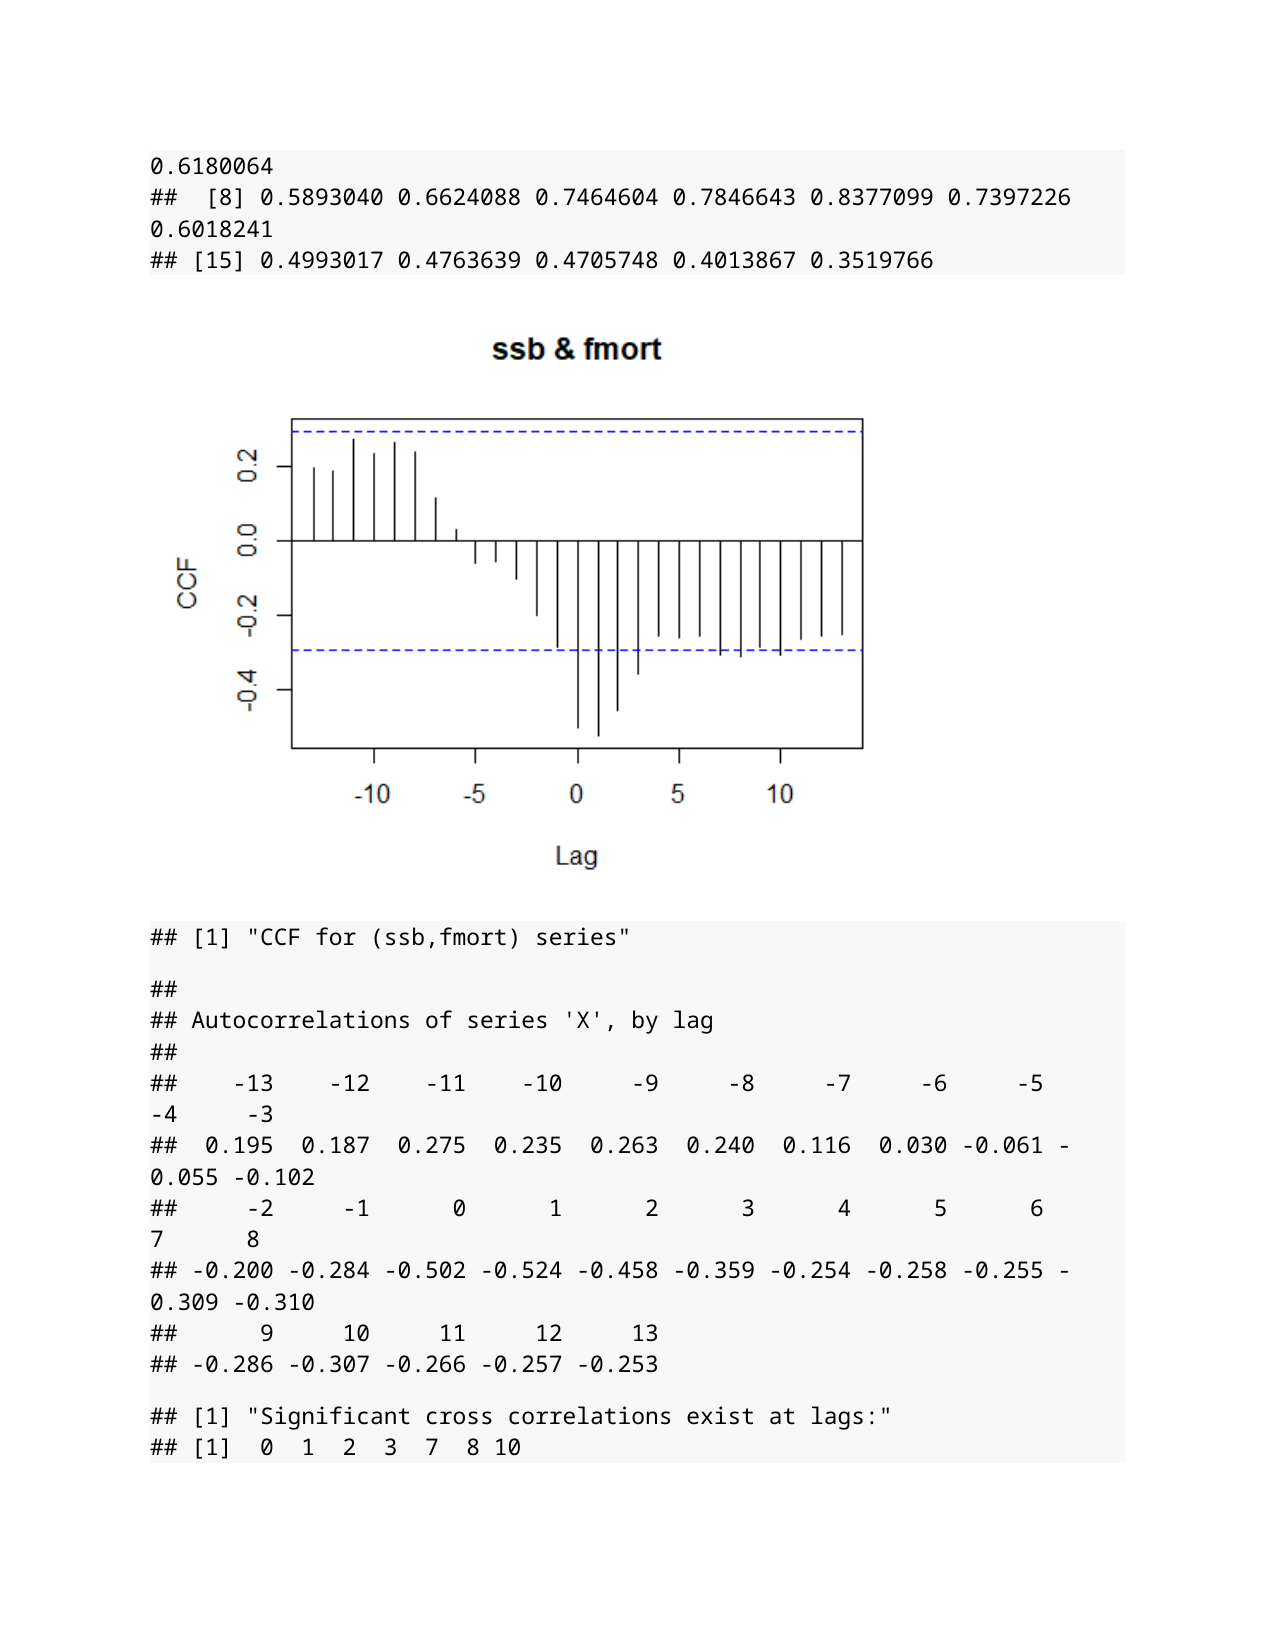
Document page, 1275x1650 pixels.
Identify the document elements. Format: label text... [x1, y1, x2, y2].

text ## [1] "CCF for (ssb,fmort) series" [150, 921, 1125, 952]
text ## ## Autocorrelations of series 'X', by lag ## ## -13 -12 -11 -10 -9 -8 -7 -6 -5 -4 -3 ## 0.195 0.187 0.275 0.235 0.263 0.240 0.116 0.030 -0.061 -0.055 -0.102 ## -2 -1 0 1 2 3 4 5 6 7 8 ## -0.200 -0.284 -0.502 -0.524 -0.458 -0.359 -0.254 -0.258 -0.255 -0.309 -0.310 ## 9 10 11 12 13 ## -0.286 -0.307 -0.266 -0.257 -0.253 [150, 973, 1125, 1379]
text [150, 1400, 1125, 1463]
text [150, 150, 1125, 275]
picture [168, 295, 927, 903]
